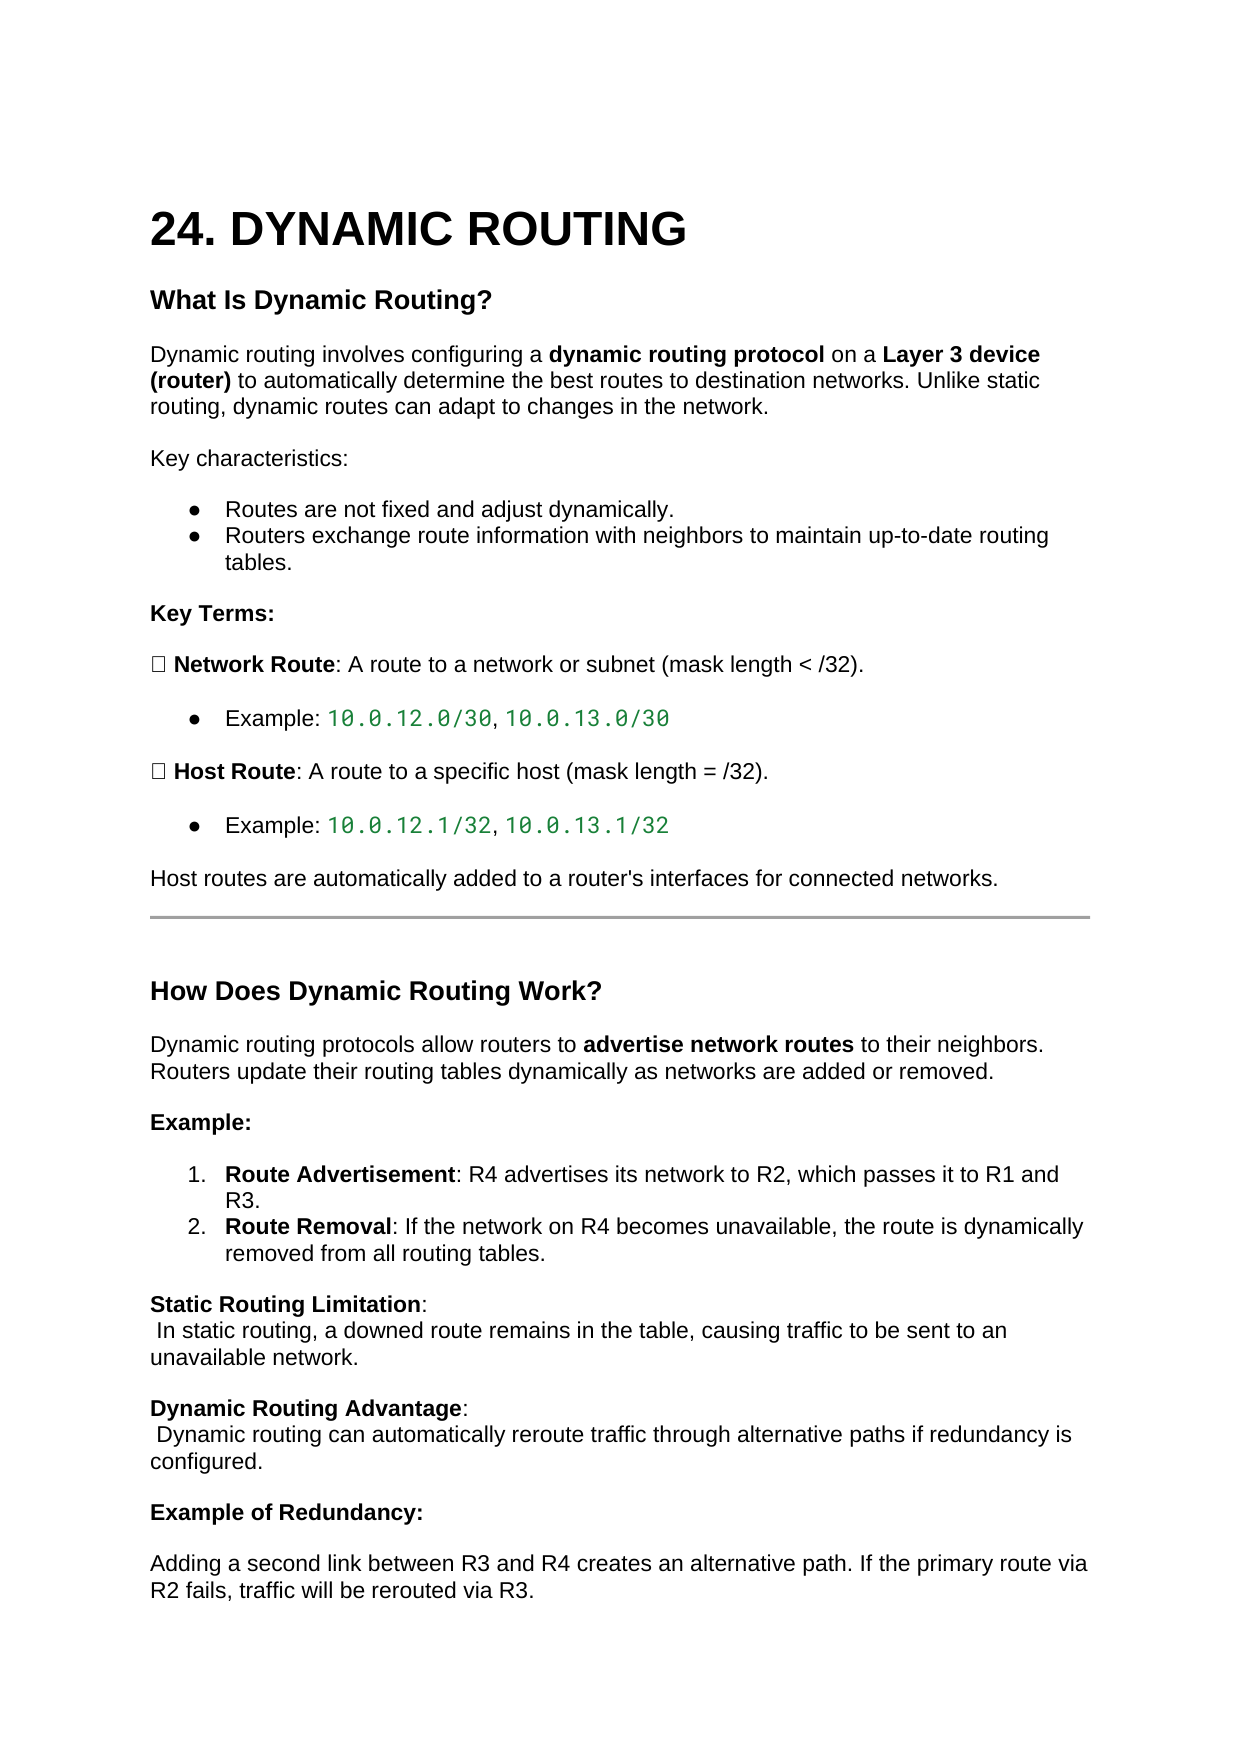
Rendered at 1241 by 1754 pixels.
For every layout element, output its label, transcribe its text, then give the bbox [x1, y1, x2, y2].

text Key characteristics: [150, 444, 1090, 471]
list Route Removal: If the network on R4 becomes unavailable, the route is dynamically removed from all routing tables. [187, 1213, 1090, 1266]
text 💡 Host Route: A route to a specific host (mask length = /32). [150, 758, 1090, 784]
list Route Advertisement: R4 advertises its network to R2, which passes it to R1 and R3. [187, 1161, 1090, 1213]
subtitle Key Terms: [150, 600, 1090, 626]
subtitle How Does Dynamic Routing Work? [150, 975, 1090, 1006]
subtitle 24. DYNAMIC ROUTING [150, 200, 1090, 255]
text Dynamic routing protocols allow routers to advertise network routes to their neighbors. Routers update their routing tables dynamically as networks are added or removed. [150, 1031, 1090, 1084]
text Static Routing Limitation: In static routing, a downed route remains in the table, causing traffic to be sent to an unavailable network. [150, 1291, 1090, 1370]
text Host routes are automatically added to a router's interfaces for connected networks. [150, 864, 1090, 891]
list Example: 10.0.12.0/30, 10.0.13.0/30 [187, 703, 1090, 733]
text 💡 Network Route: A route to a network or subnet (mask length < /32). [150, 651, 1090, 678]
subtitle Example: [150, 1109, 1090, 1136]
subtitle Example of Redundancy: [150, 1499, 1090, 1525]
list Example: 10.0.12.1/32, 10.0.13.1/32 [187, 809, 1090, 839]
text Adding a second link between R3 and R4 creates an alternative path. If the primary route via R2 fails, traffic will be rerouted via R3. [150, 1550, 1090, 1603]
subtitle What Is Dynamic Routing? [150, 284, 1090, 316]
text Dynamic Routing Advantage: Dynamic routing can automatically reroute traffic through alternative paths if redundancy is configured. [150, 1395, 1090, 1474]
list Routes are not fixed and adjust dynamically. [187, 496, 1090, 522]
text Dynamic routing involves configuring a dynamic routing protocol on a Layer 3 device (router) to automatically determine the best routes to destination networks. Unlike static routing, dynamic routes can adapt to changes in the network. [150, 341, 1090, 419]
list Routers exchange route information with neighbors to maintain up-to-date routing tables. [187, 522, 1090, 575]
